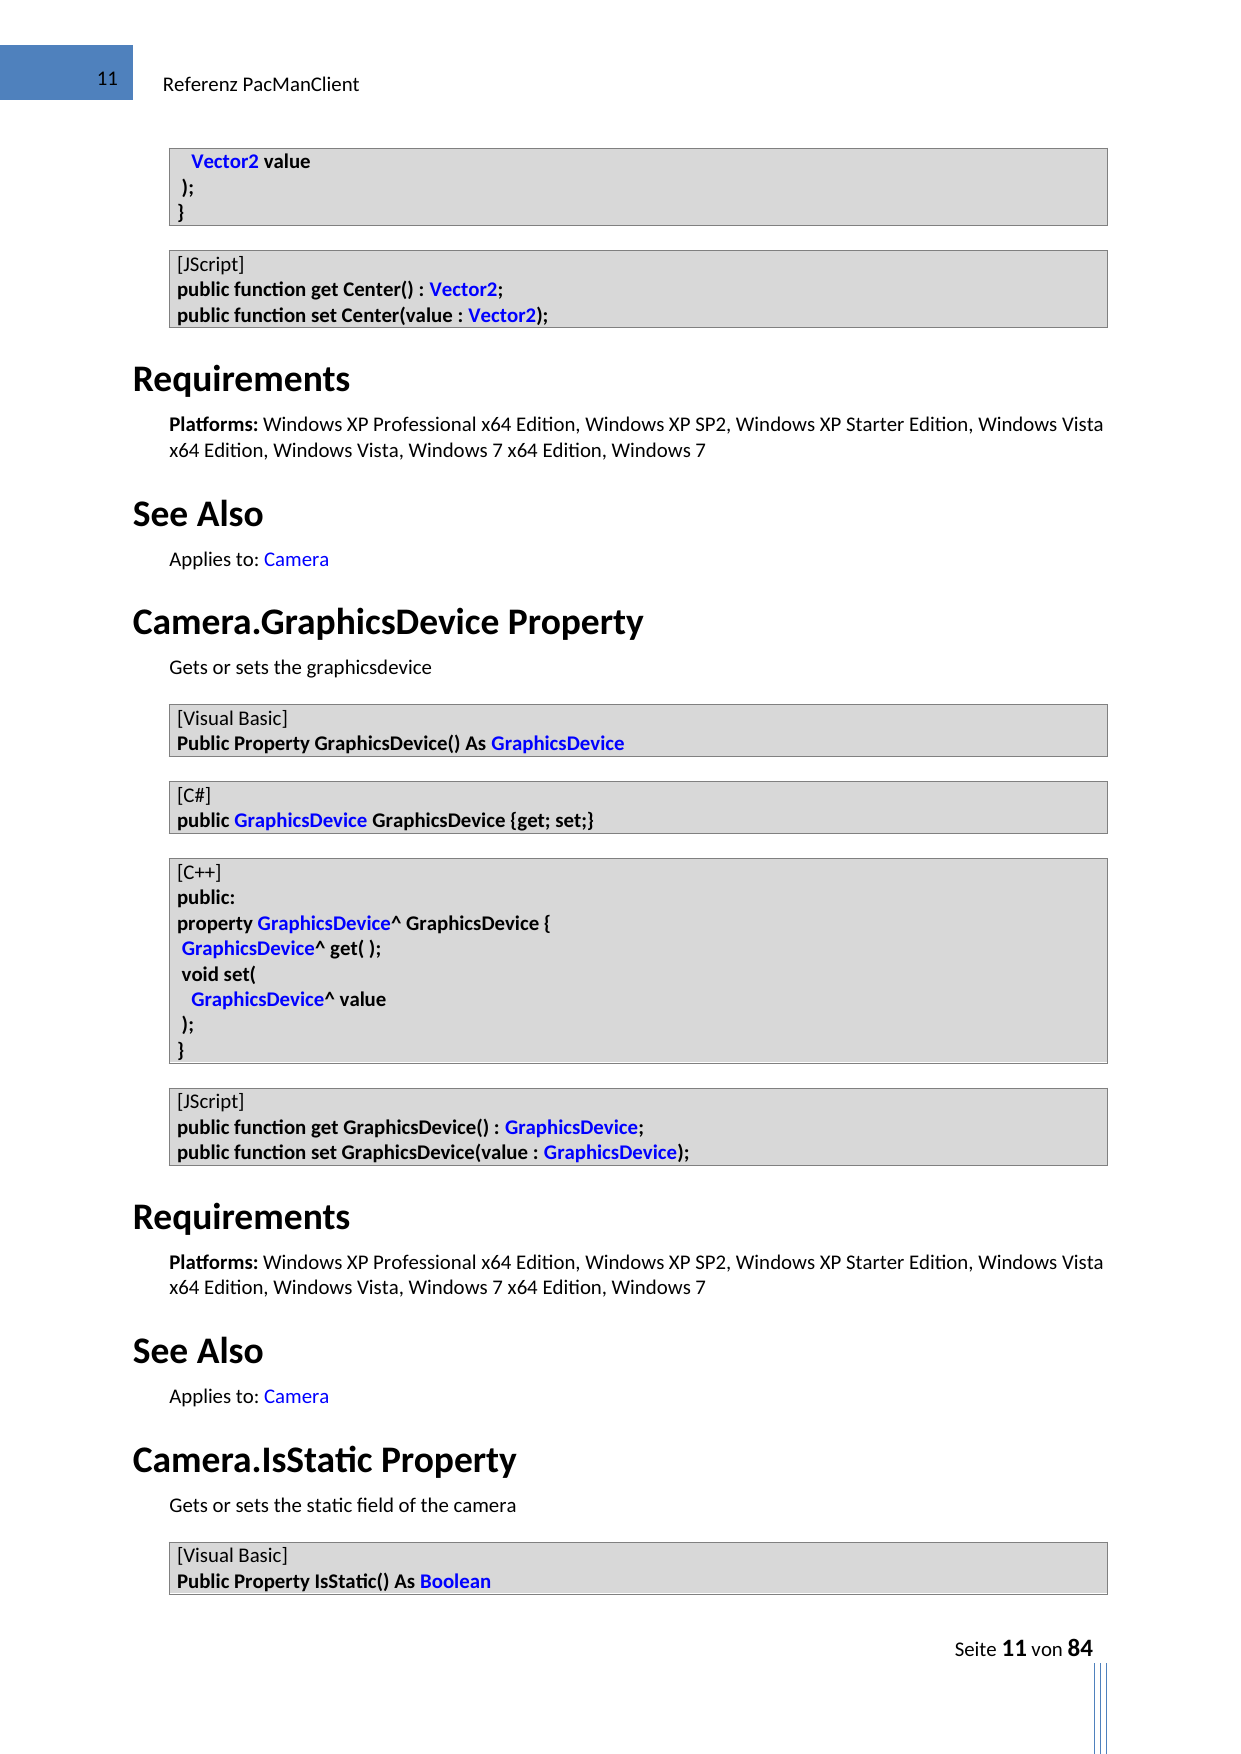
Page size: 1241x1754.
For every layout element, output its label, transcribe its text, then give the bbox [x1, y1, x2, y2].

table_header [C++] public: property GraphicsDevice^ GraphicsDevice { GraphicsDevice^ get( ); void set( GraphicsDevice^ value ); } [170, 859, 1107, 1062]
table_header [Visual Basic] Public Property IsStatic() As Boolean [170, 1543, 1107, 1593]
text Gets or sets the graphicsdevice [169, 654, 1108, 680]
subtitle Requirements [133, 355, 1108, 401]
subtitle Requirements [133, 1193, 1108, 1239]
subtitle Camera.IsStatic Property [133, 1436, 1108, 1482]
text Gets or sets the static field of the camera [169, 1492, 1108, 1517]
table_header [C#] public GraphicsDevice GraphicsDevice {get; set;} [170, 782, 1107, 833]
text Platforms: Windows XP Professional x64 Edition, Windows XP SP2, Windows XP Starter Edition, Windows Vista x64 Edition, Windows Vista, Windows 7 x64 Edition, Windows 7 [169, 412, 1108, 462]
text Platforms: Windows XP Professional x64 Edition, Windows XP SP2, Windows XP Starter Edition, Windows Vista x64 Edition, Windows Vista, Windows 7 x64 Edition, Windows 7 [169, 1249, 1108, 1300]
table_header [Visual Basic] Public Property GraphicsDevice() As GraphicsDevice [170, 705, 1107, 756]
table_header [JScript] public function get Center() : Vector2; public function set Center(value : Vector2); [170, 251, 1107, 327]
subtitle See Also [133, 1327, 1108, 1373]
text Applies to: Camera [169, 546, 1108, 571]
table_header [JScript] public function get GraphicsDevice() : GraphicsDevice; public function set GraphicsDevice(value : GraphicsDevice); [170, 1089, 1107, 1165]
subtitle Camera.GraphicsDevice Property [133, 598, 1108, 644]
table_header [170, 149, 1107, 225]
subtitle See Also [133, 489, 1108, 535]
text Applies to: Camera [169, 1383, 1108, 1409]
